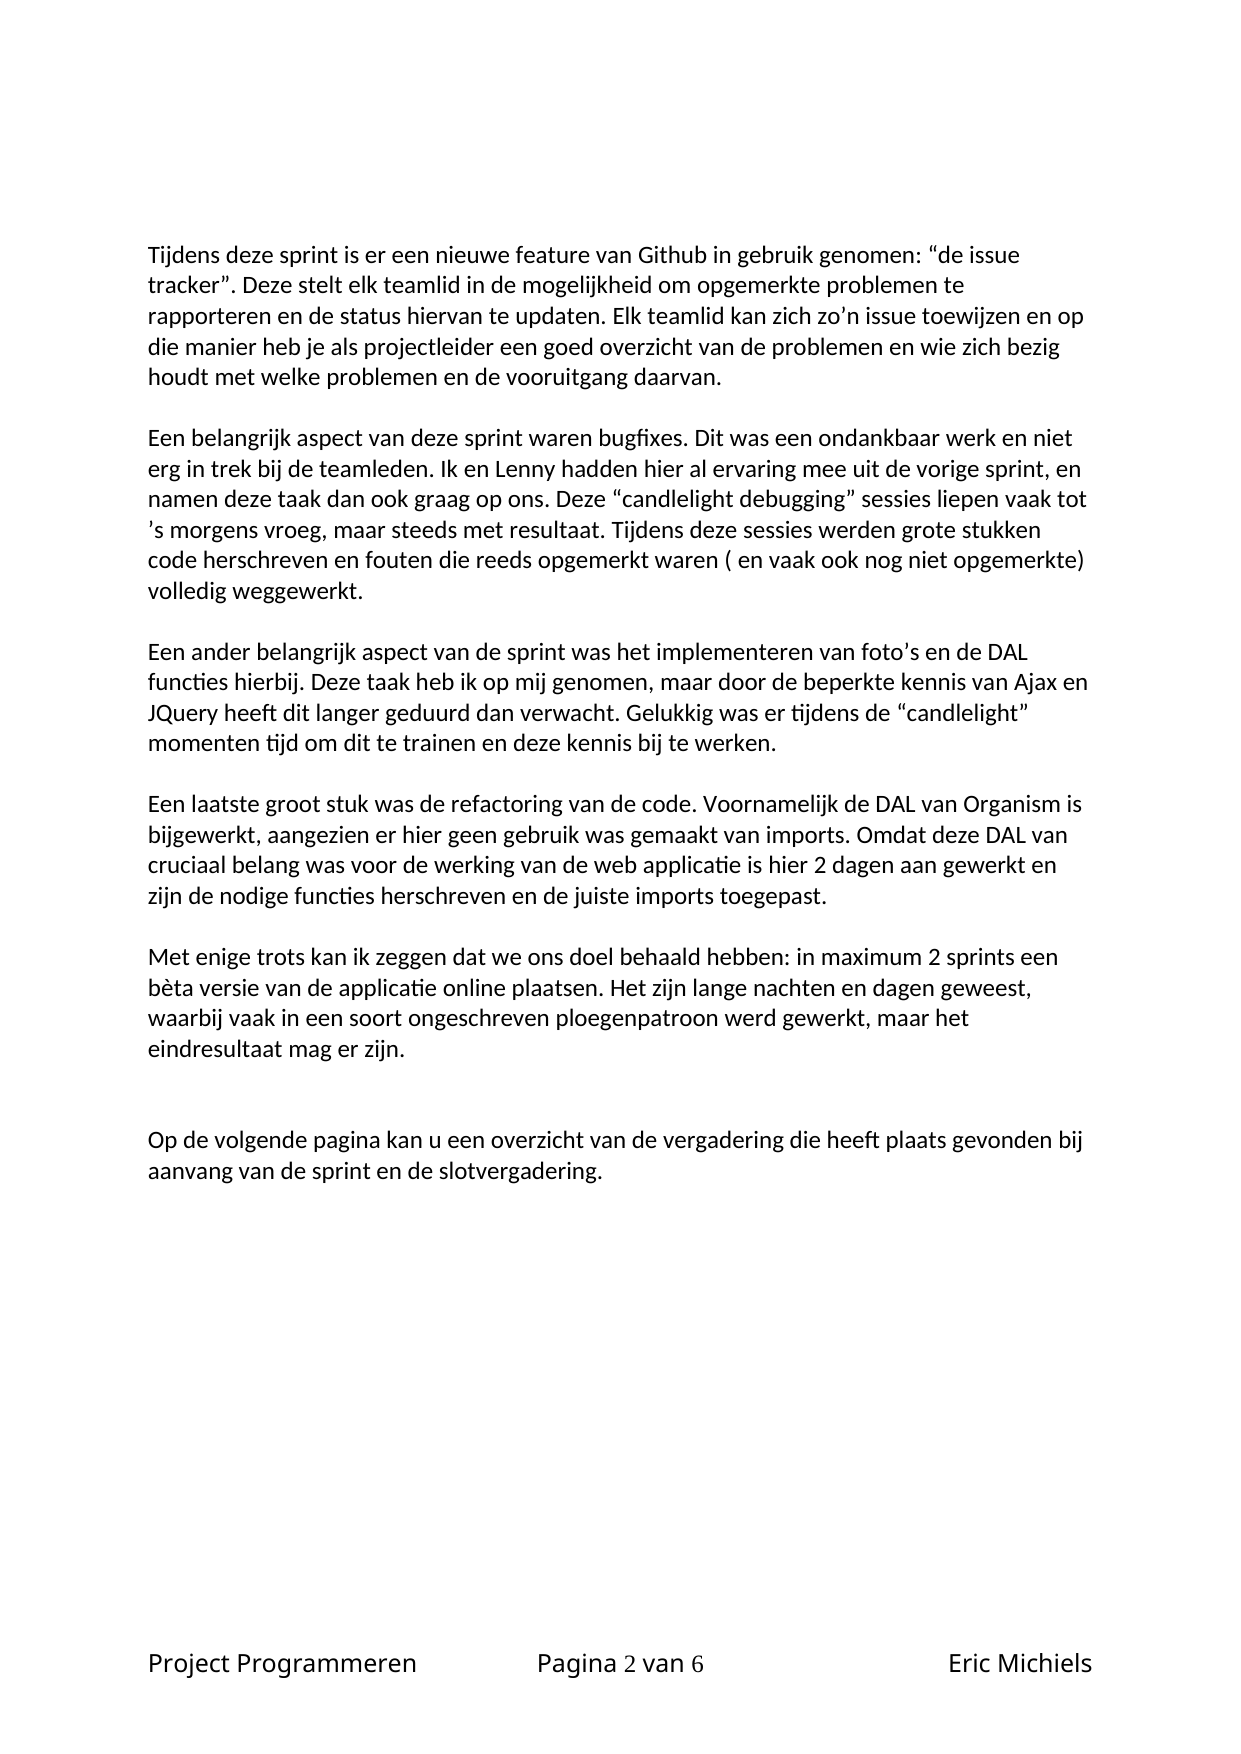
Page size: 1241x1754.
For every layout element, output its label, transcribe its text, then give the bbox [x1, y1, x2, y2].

text Tijdens deze sprint is er een nieuwe feature van Github in gebruik genomen: “de issue tracker”. Deze stelt elk teamlid in de mogelijkheid om opgemerkte problemen te rapporteren en de status hiervan te updaten. Elk teamlid kan zich zo’n issue toewijzen en op die manier heb je als projectleider een goed overzicht van de problemen en wie zich bezig houdt met welke problemen en de vooruitgang daarvan. [148, 239, 1093, 392]
text Een laatste groot stuk was de refactoring van de code. Voornamelijk de DAL van Organism is bijgewerkt, aangezien er hier geen gebruik was gemaakt van imports. Omdat deze DAL van cruciaal belang was voor de werking van de web applicatie is hier 2 dagen aan gewerkt en zijn de nodige functies herschreven en de juiste imports toegepast. [148, 788, 1093, 911]
text Een ander belangrijk aspect van de sprint was het implementeren van foto’s en de DAL functies hierbij. Deze taak heb ik op mij genomen, maar door de beperkte kennis van Ajax en JQuery heeft dit langer geduurd dan verwacht. Gelukkig was er tijdens de “candlelight” momenten tijd om dit te trainen en deze kennis bij te werken. [148, 636, 1093, 758]
text Op de volgende pagina kan u een overzicht van de vergadering die heeft plaats gevonden bij aanvang van de sprint en de slotvergadering. [148, 1124, 1093, 1185]
text Met enige trots kan ik zeggen dat we ons doel behaald hebben: in maximum 2 sprints een bèta versie van de applicatie online plaatsen. Het zijn lange nachten en dagen geweest, waarbij vaak in een soort ongeschreven ploegenpatroon werd gewerkt, maar het eindresultaat mag er zijn. [148, 941, 1093, 1063]
text Een belangrijk aspect van deze sprint waren bugfixes. Dit was een ondankbaar werk en niet erg in trek bij de teamleden. Ik en Lenny hadden hier al ervaring mee uit de vorige sprint, en namen deze taak dan ook graag op ons. Deze “candlelight debugging” sessies liepen vaak tot ’s morgens vroeg, maar steeds met resultaat. Tijdens deze sessies werden grote stukken code herschreven en fouten die reeds opgemerkt waren ( en vaak ook nog niet opgemerkte) volledig weggewerkt. [148, 422, 1093, 605]
